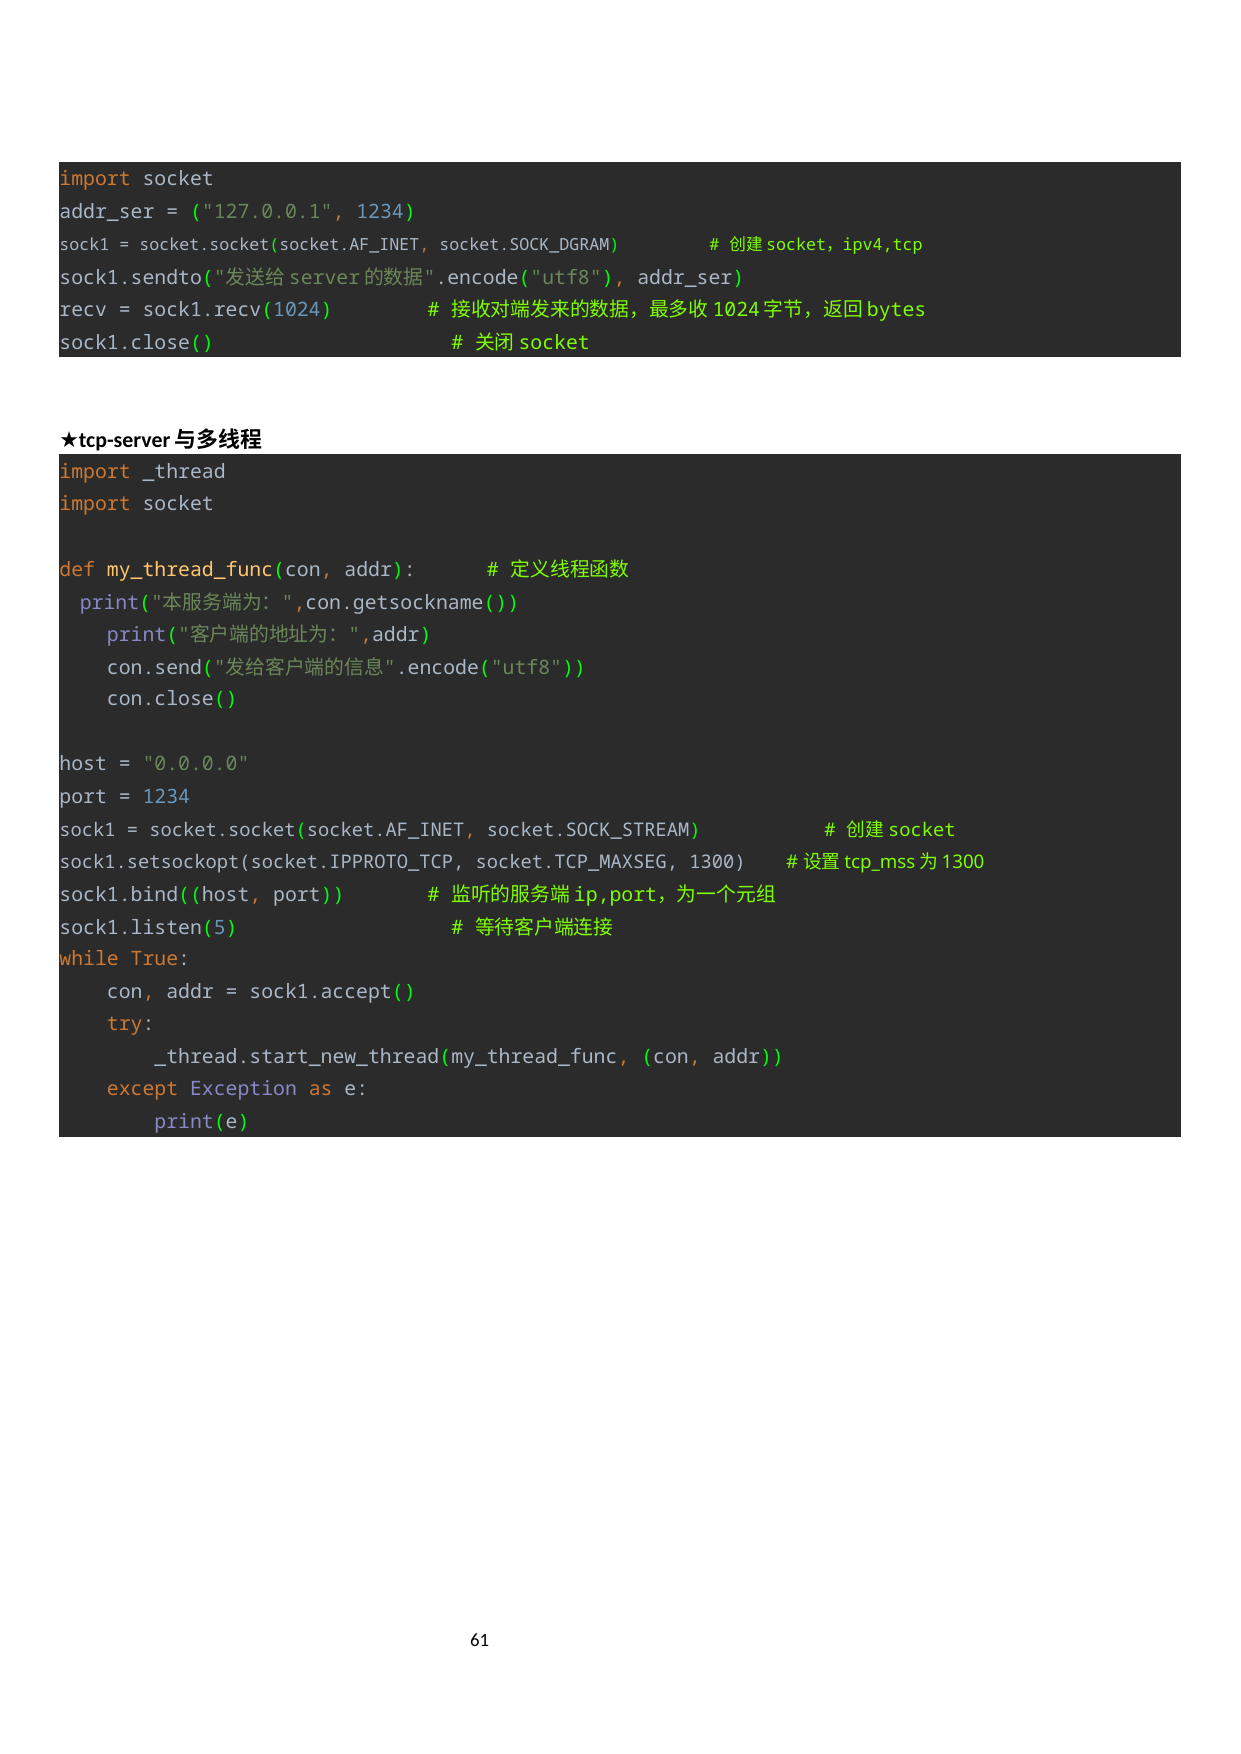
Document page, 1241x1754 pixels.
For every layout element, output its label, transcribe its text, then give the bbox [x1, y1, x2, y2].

text import socket addr_ser = ("127.0.0.1", 1234) sock1 = socket.socket(socket.AF_INET, socket.SOCK_DGRAM) # 创建socket，ipv4,tcp sock1.sendto("发送给server的数据".encode("utf8"), addr_ser) recv = sock1.recv(1024) # 接收对端发来的数据，最多收1024字节，返回bytes sock1.close() # 关闭socket [59, 162, 1181, 357]
text sock1.setsockopt(socket.IPPROTO_TCP, socket.TCP_MAXSEG, 1300) # 设置tcp_mss为1300 sock1.bind((host, port)) # 监听的服务端ip,port，为一个元组 sock1.listen(5) # 等待客户端连接 while True: con, addr = sock1.accept() try: _thread.start_new_thread(my_thread_func, (con, addr)) except Exception as e: print(e) [59, 844, 1181, 1137]
text ★tcp-server与多线程 [59, 422, 1181, 454]
text import _thread import socket def my_thread_func(con, addr): # 定义线程函数 print("本服务端为：",con.getsockname()) print("客户端的地址为：",addr) con.send("发给客户端的信息".encode("utf8")) con.close() host = "0.0.0.0" port = 1234 sock1 = socket.socket(socket.AF_INET, socket.SOCK_STREAM) # 创建socket [59, 454, 1181, 844]
